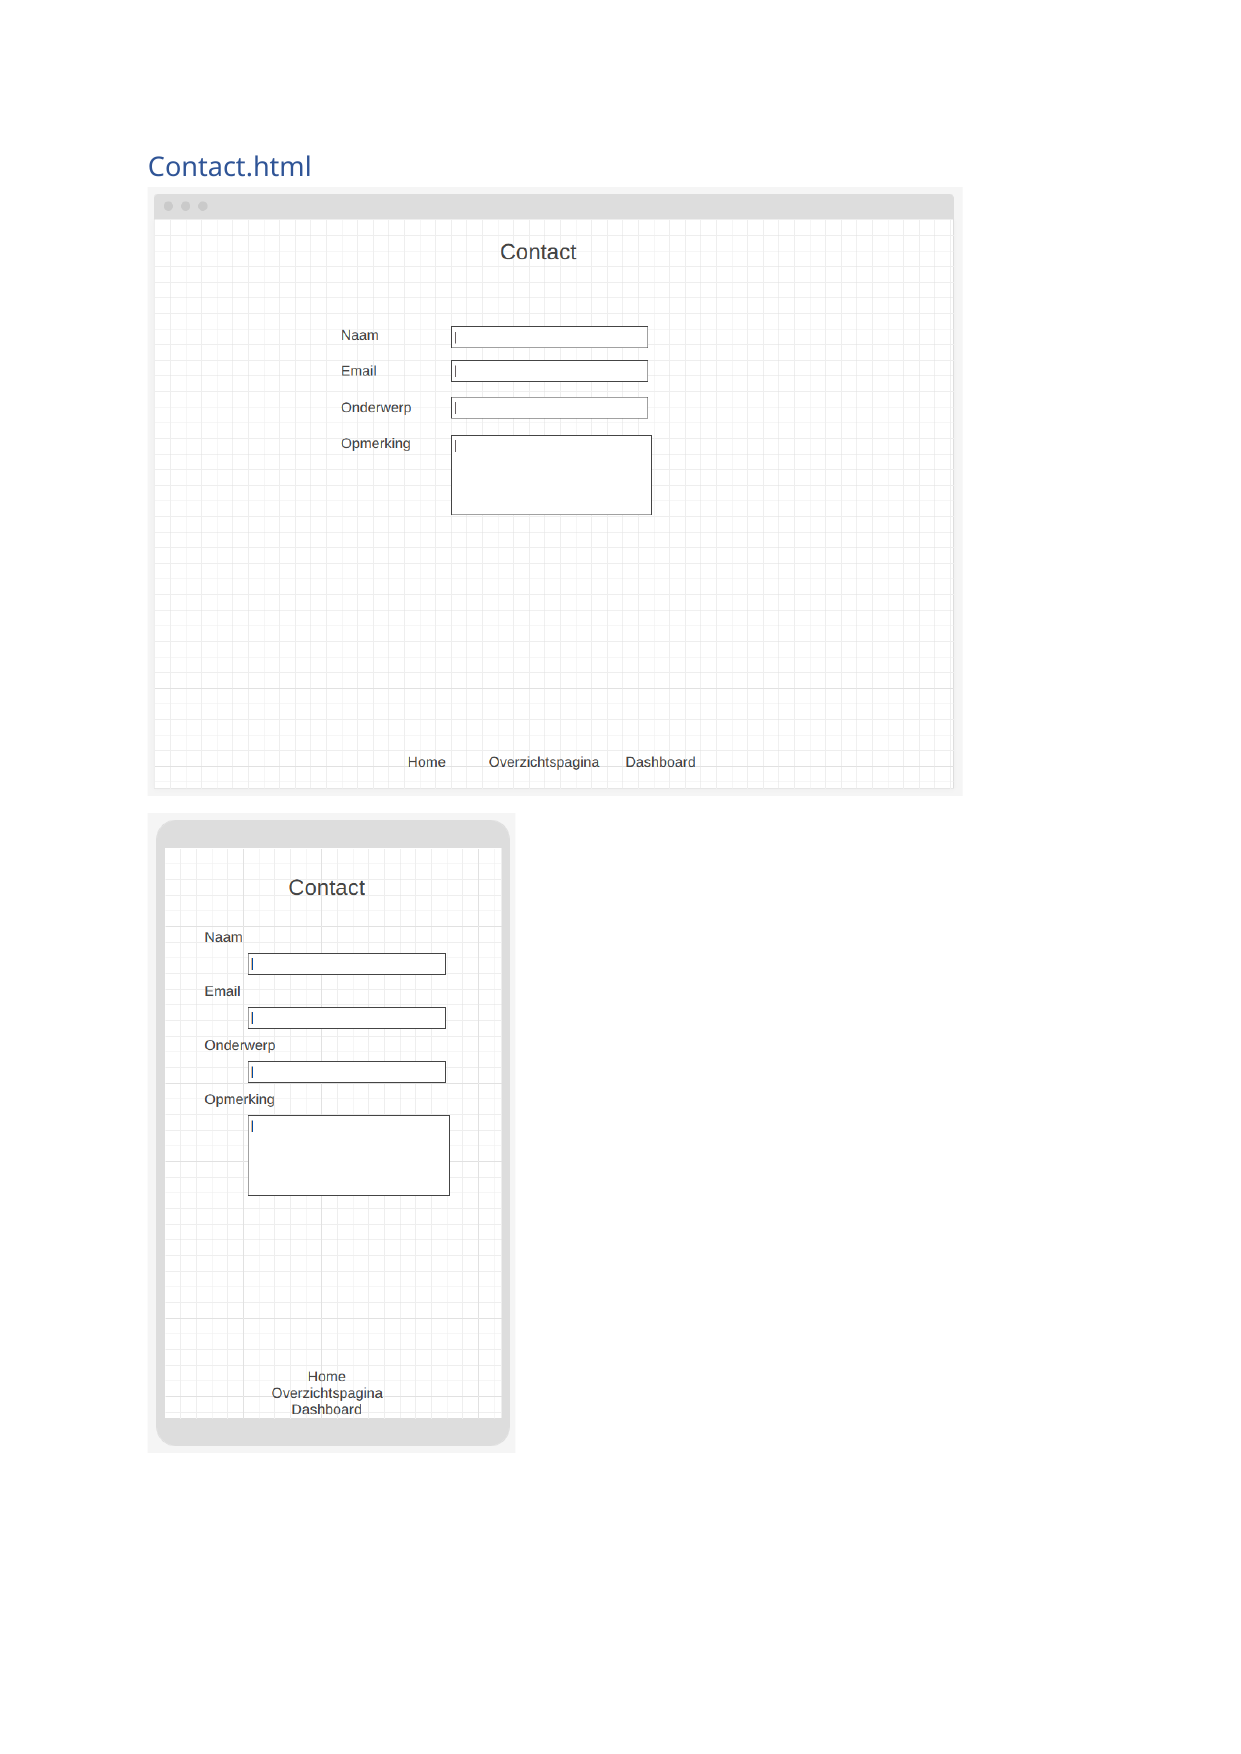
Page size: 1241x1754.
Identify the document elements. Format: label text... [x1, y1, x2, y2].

subtitle Contact.html [148, 148, 1093, 184]
picture [147, 187, 963, 796]
picture [147, 813, 516, 1453]
